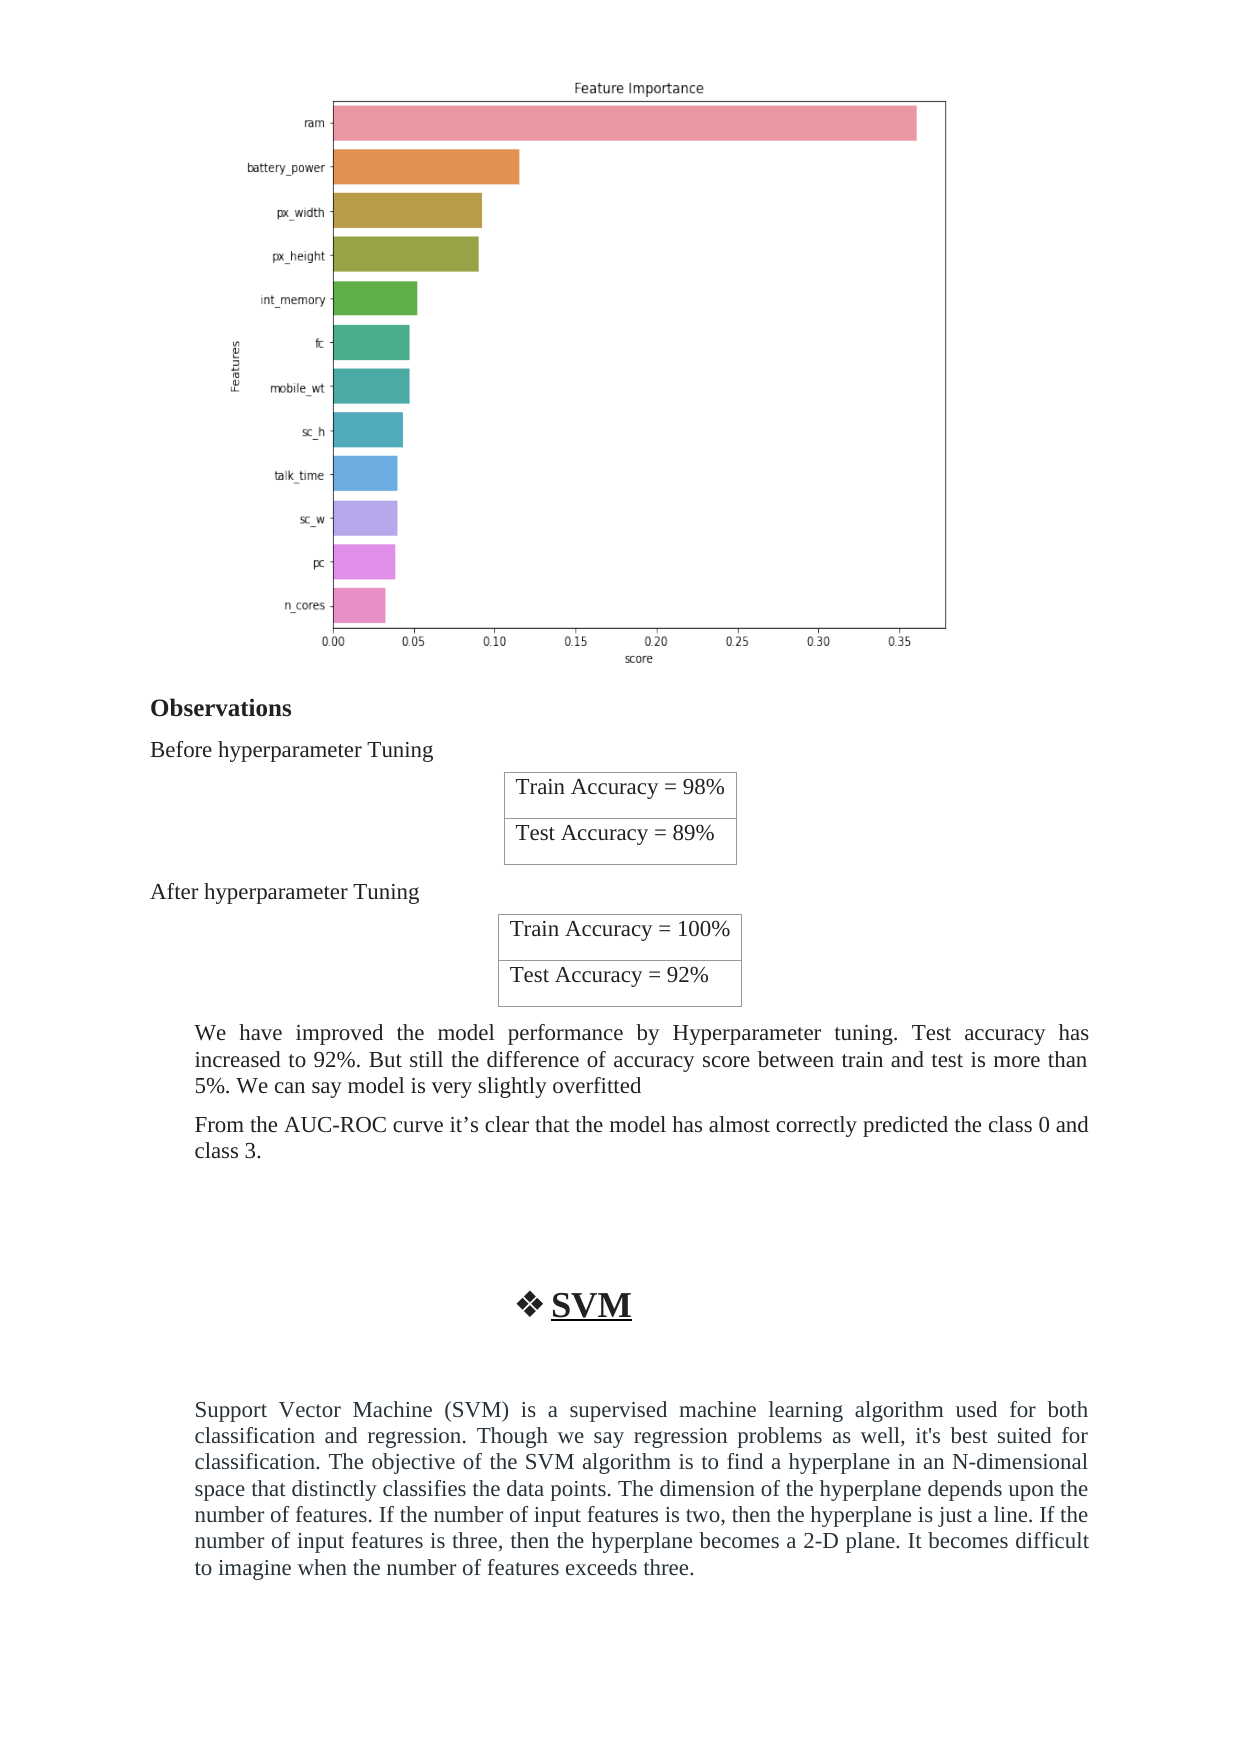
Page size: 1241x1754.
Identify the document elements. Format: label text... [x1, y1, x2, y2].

text From the AUC-ROC curve it’s clear that the model has almost correctly predicted the class 0 and class 3. [194, 1111, 1090, 1164]
text Support Vector Machine (SVM) is a supervised machine learning algorithm used for both classification and regression. Though we say regression problems as well, it's best suited for classification. The objective of the SVM algorithm is to find a hyperplane in an N-dimensional space that distinctly classifies the data points. The dimension of the hyperplane depends upon the number of features. If the number of input features is two, then the hyperplane is just a line. If the number of input features is three, then the hyperplane becomes a 2-D plane. It becomes difficult to imagine when the number of features exceeds three. [194, 1396, 1090, 1580]
table_header Train Accuracy = 98% [505, 773, 736, 818]
table_header Train Accuracy = 100% [499, 915, 741, 960]
text After hyperparameter Tuning [150, 878, 1090, 904]
text Before hyperparameter Tuning [150, 736, 1090, 763]
text We have improved the model performance by Hyperparameter tuning. Test accuracy has increased to 92%. But still the difference of accuracy score between train and test is more than 5%. We can say model is very slightly overfitted [194, 1019, 1090, 1098]
table_cell Test Accuracy = 92% [499, 961, 741, 1006]
table_cell Test Accuracy = 89% [505, 819, 736, 864]
subtitle Observations [150, 693, 1090, 721]
picture [223, 73, 953, 674]
subtitle SVM [187, 1263, 958, 1338]
